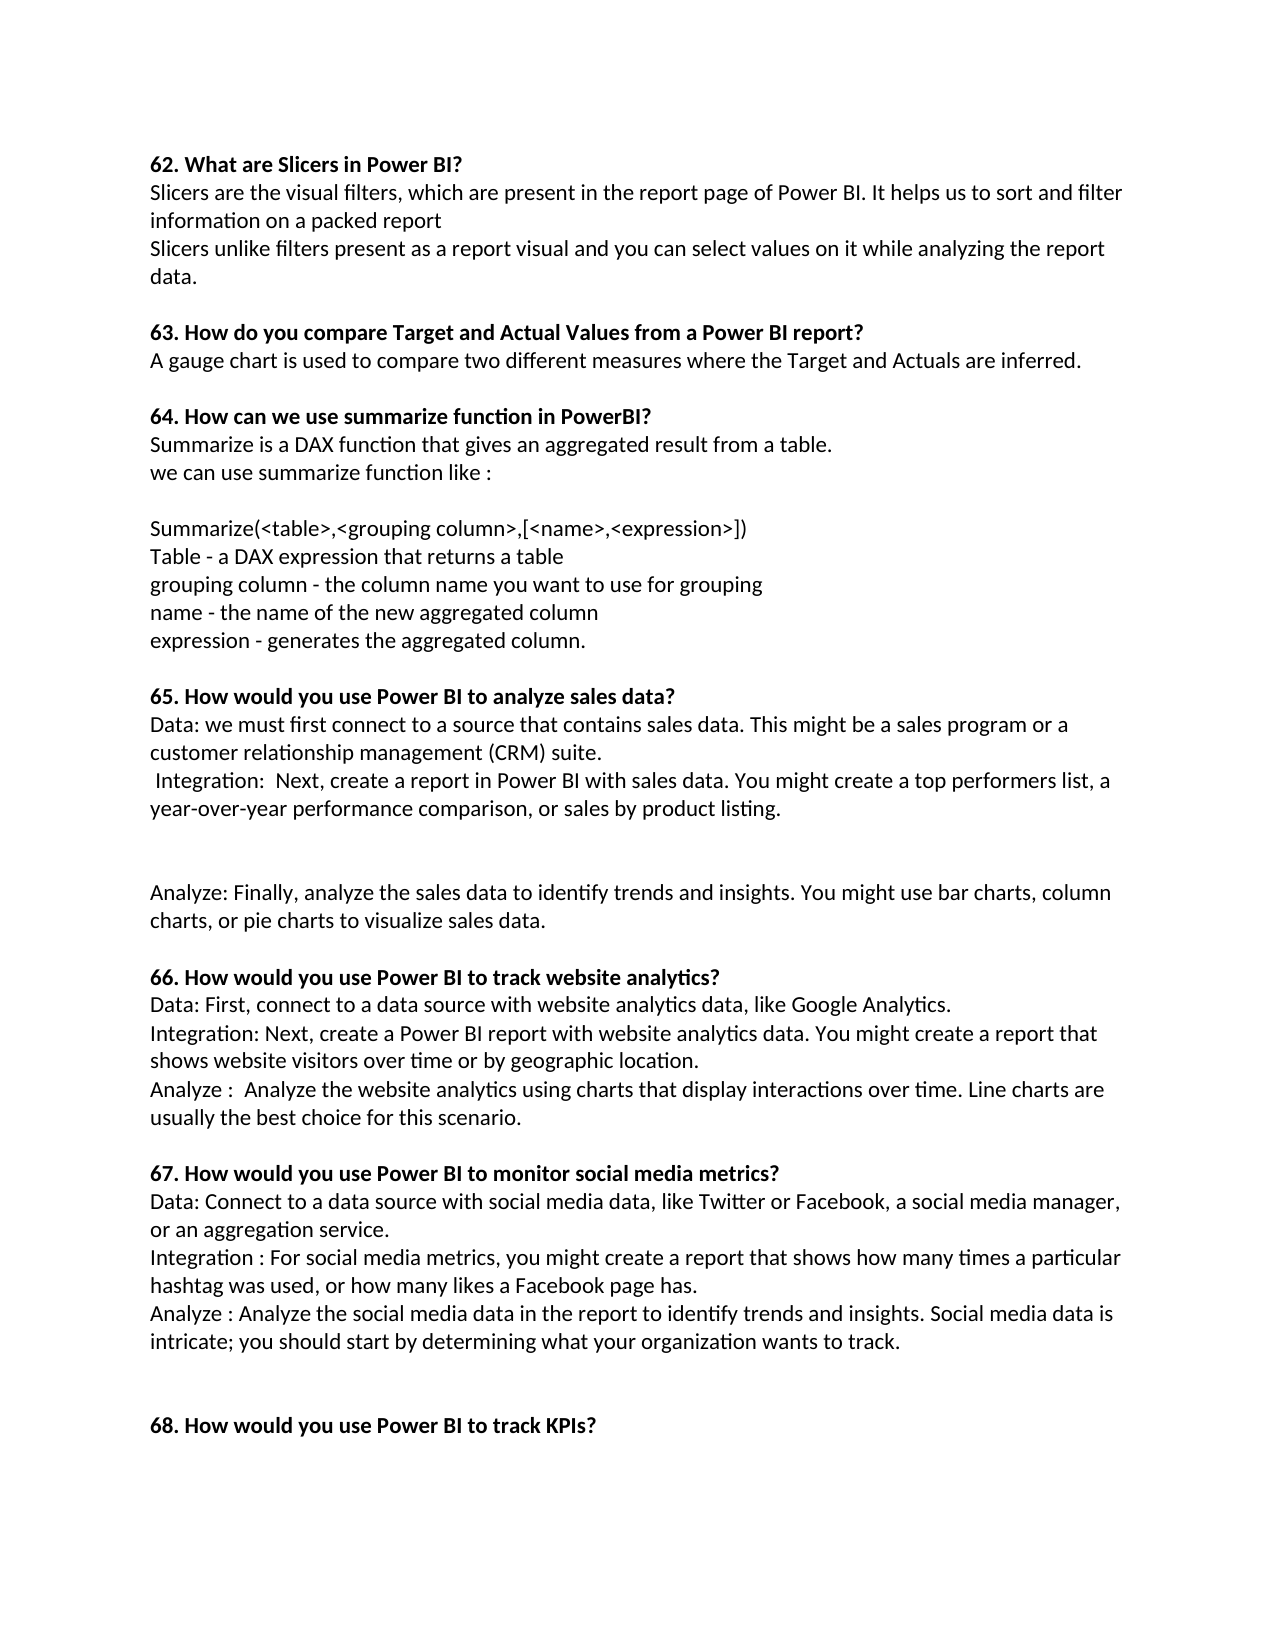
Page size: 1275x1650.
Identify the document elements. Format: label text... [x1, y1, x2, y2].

text 68. How would you use Power BI to track KPIs? [150, 1411, 1125, 1439]
text 66. How would you use Power BI to track website analytics? [150, 963, 1125, 991]
text Integration: Next, create a report in Power BI with sales data. You might create a top performers list, a year-over-year performance comparison, or sales by product listing. [150, 766, 1125, 822]
text 63. How do you compare Target and Actual Values from a Power BI report? [150, 318, 1125, 346]
text Summarize(<table>,<grouping column>,[<name>,<expression>]) [150, 514, 1125, 542]
text Integration : For social media metrics, you might create a report that shows how many times a particular hashtag was used, or how many likes a Facebook page has. [150, 1243, 1125, 1299]
text Summarize is a DAX function that gives an aggregated result from a table. [150, 430, 1125, 458]
text expression - generates the aggregated column. [150, 626, 1125, 654]
text Data: First, connect to a data source with website analytics data, like Google Analytics. [150, 991, 1125, 1019]
text Slicers unlike filters present as a report visual and you can select values on it while analyzing the report data. [150, 234, 1125, 290]
text Analyze : Analyze the social media data in the report to identify trends and insights. Social media data is intricate; you should start by determining what your organization wants to track. [150, 1299, 1125, 1355]
text 65. How would you use Power BI to analyze sales data? [150, 682, 1125, 710]
text 64. How can we use summarize function in PowerBI? [150, 402, 1125, 430]
text A gauge chart is used to compare two different measures where the Target and Actuals are inferred. [150, 346, 1125, 374]
text grouping column - the column name you want to use for grouping [150, 570, 1125, 598]
text Analyze: Finally, analyze the sales data to identify trends and insights. You might use bar charts, column charts, or pie charts to visualize sales data. [150, 878, 1125, 934]
text 62. What are Slicers in Power BI? [150, 150, 1125, 178]
text Table - a DAX expression that returns a table [150, 542, 1125, 570]
text Analyze : Analyze the website analytics using charts that display interactions over time. Line charts are usually the best choice for this scenario. [150, 1075, 1125, 1131]
text name - the name of the new aggregated column [150, 598, 1125, 626]
text Integration: Next, create a Power BI report with website analytics data. You might create a report that shows website visitors over time or by geographic location. [150, 1019, 1125, 1075]
text we can use summarize function like : [150, 458, 1125, 486]
text Data: we must first connect to a source that contains sales data. This might be a sales program or a customer relationship management (CRM) suite. [150, 710, 1125, 766]
text 67. How would you use Power BI to monitor social media metrics? [150, 1159, 1125, 1187]
text Slicers are the visual filters, which are present in the report page of Power BI. It helps us to sort and filter information on a packed report [150, 178, 1125, 234]
text Data: Connect to a data source with social media data, like Twitter or Facebook, a social media manager, or an aggregation service. [150, 1187, 1125, 1243]
